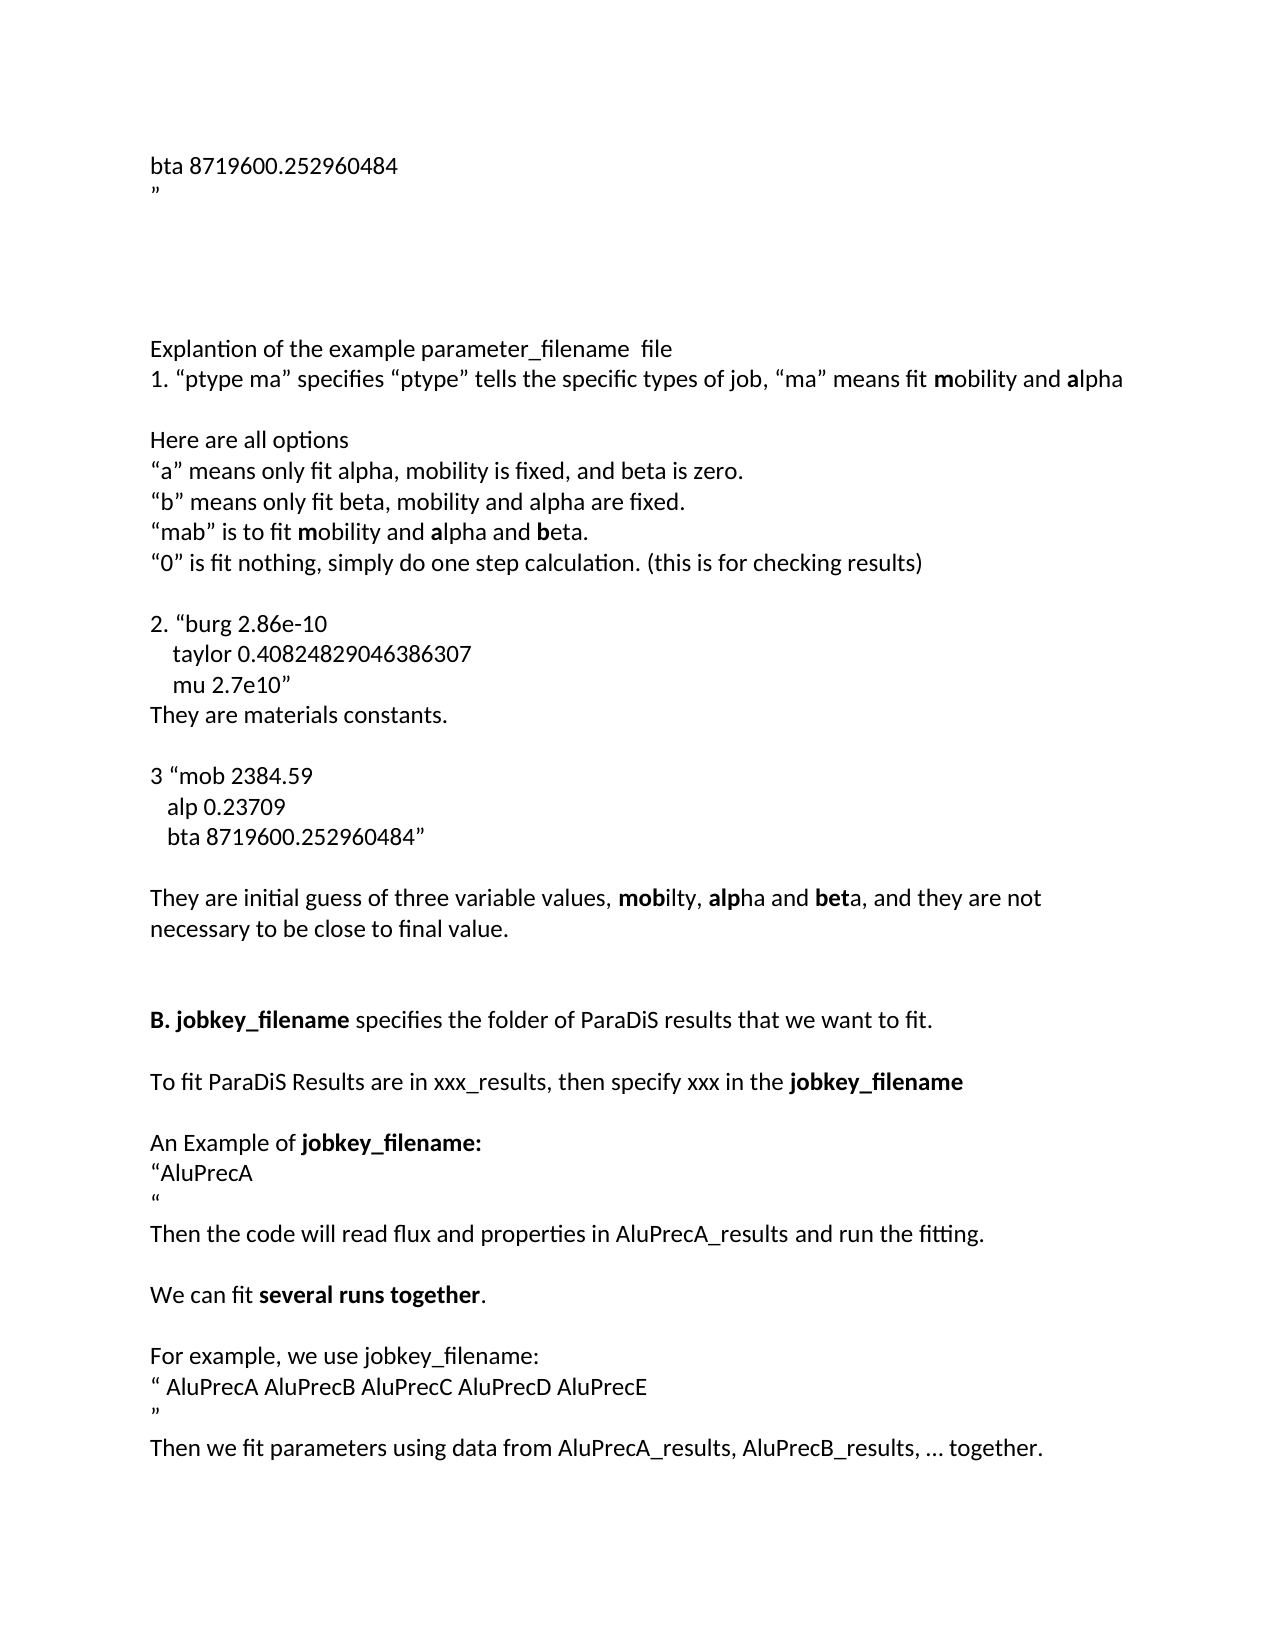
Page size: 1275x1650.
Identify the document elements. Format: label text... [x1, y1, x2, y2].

text Then we fit parameters using data from AluPrecA_results, AluPrecB_results, … together. [150, 1432, 1125, 1462]
text bta 8719600.252960484 [150, 150, 1125, 181]
text ” [150, 181, 1125, 211]
text taylor 0.40824829046386307 [150, 638, 1125, 669]
text Then the code will read flux and properties in AluPrecA_results and run the fitting. [150, 1218, 1125, 1249]
text An Example of jobkey_filename: [150, 1127, 1125, 1157]
text “ [150, 1188, 1125, 1218]
text For example, we use jobkey_filename: [150, 1340, 1125, 1371]
text alp 0.23709 [150, 791, 1125, 821]
text mu 2.7e10” [150, 669, 1125, 699]
text “ AluPrecA AluPrecB AluPrecC AluPrecD AluPrecE [150, 1371, 1125, 1401]
text “a” means only fit alpha, mobility is fixed, and beta is zero. [150, 455, 1125, 486]
text We can fit several runs together. [150, 1279, 1125, 1310]
text Here are all options [150, 425, 1125, 455]
text ” [150, 1401, 1125, 1432]
text Explantion of the example parameter_filename file [150, 333, 1125, 364]
text 2. “burg 2.86e-10 [150, 608, 1125, 638]
text 1. “ptype ma” specifies “ptype” tells the specific types of job, “ma” means fit mobility and alpha [150, 364, 1125, 394]
text B. jobkey_filename specifies the folder of ParaDiS results that we want to fit. [150, 1004, 1125, 1035]
text “0” is fit nothing, simply do one step calculation. (this is for checking results) [150, 547, 1125, 577]
text “mab” is to fit mobility and alpha and beta. [150, 516, 1125, 547]
text To fit ParaDiS Results are in xxx_results, then specify xxx in the jobkey_filename [150, 1066, 1125, 1096]
text bta 8719600.252960484” [150, 821, 1125, 852]
text They are materials constants. [150, 699, 1125, 730]
text They are initial guess of three variable values, mobilty, alpha and beta, and they are not necessary to be close to final value. [150, 882, 1125, 943]
text “b” means only fit beta, mobility and alpha are fixed. [150, 486, 1125, 516]
text “AluPrecA [150, 1157, 1125, 1188]
text 3 “mob 2384.59 [150, 760, 1125, 791]
